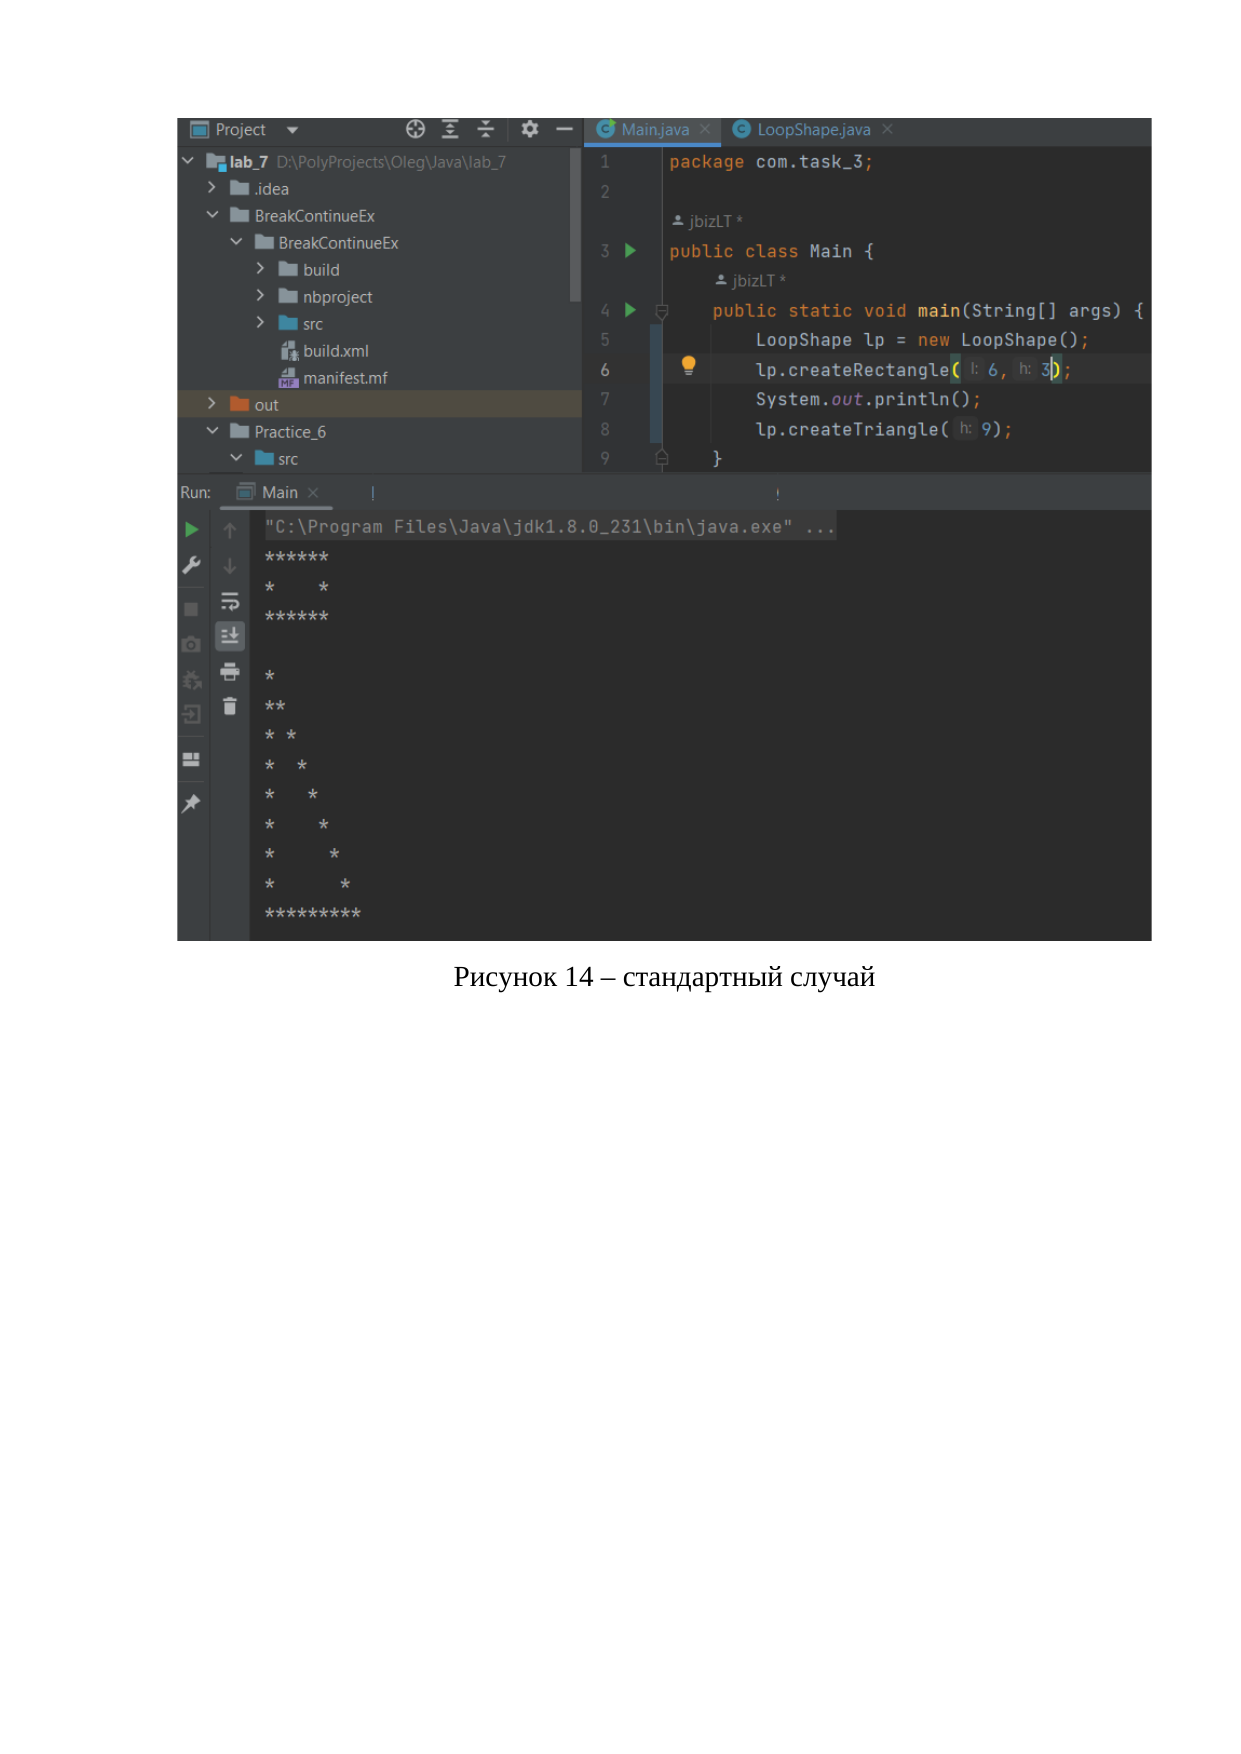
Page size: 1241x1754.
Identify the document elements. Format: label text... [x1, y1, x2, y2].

text Рисунок 14 – стандартный случай [177, 959, 1152, 993]
picture [177, 118, 1152, 941]
